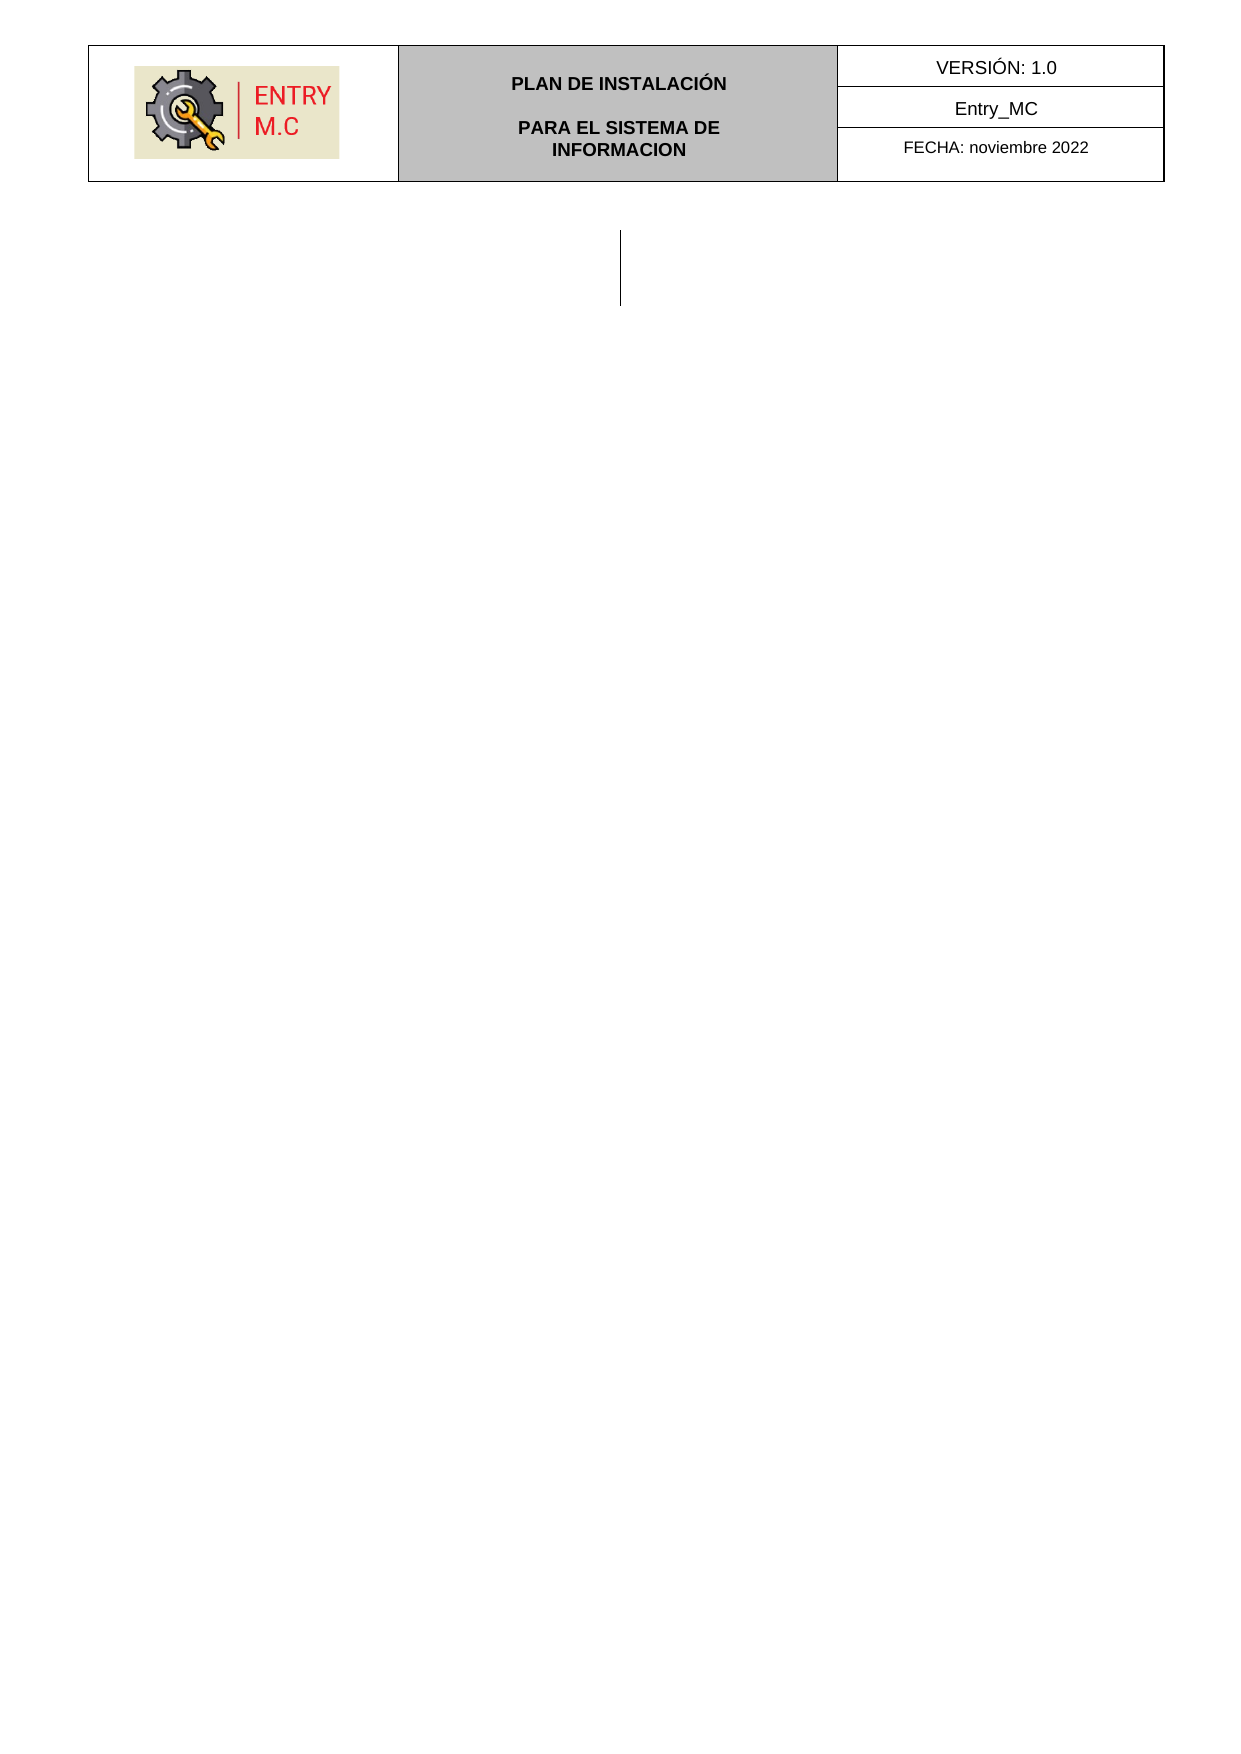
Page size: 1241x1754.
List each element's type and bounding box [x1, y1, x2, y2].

picture [134, 66, 340, 159]
